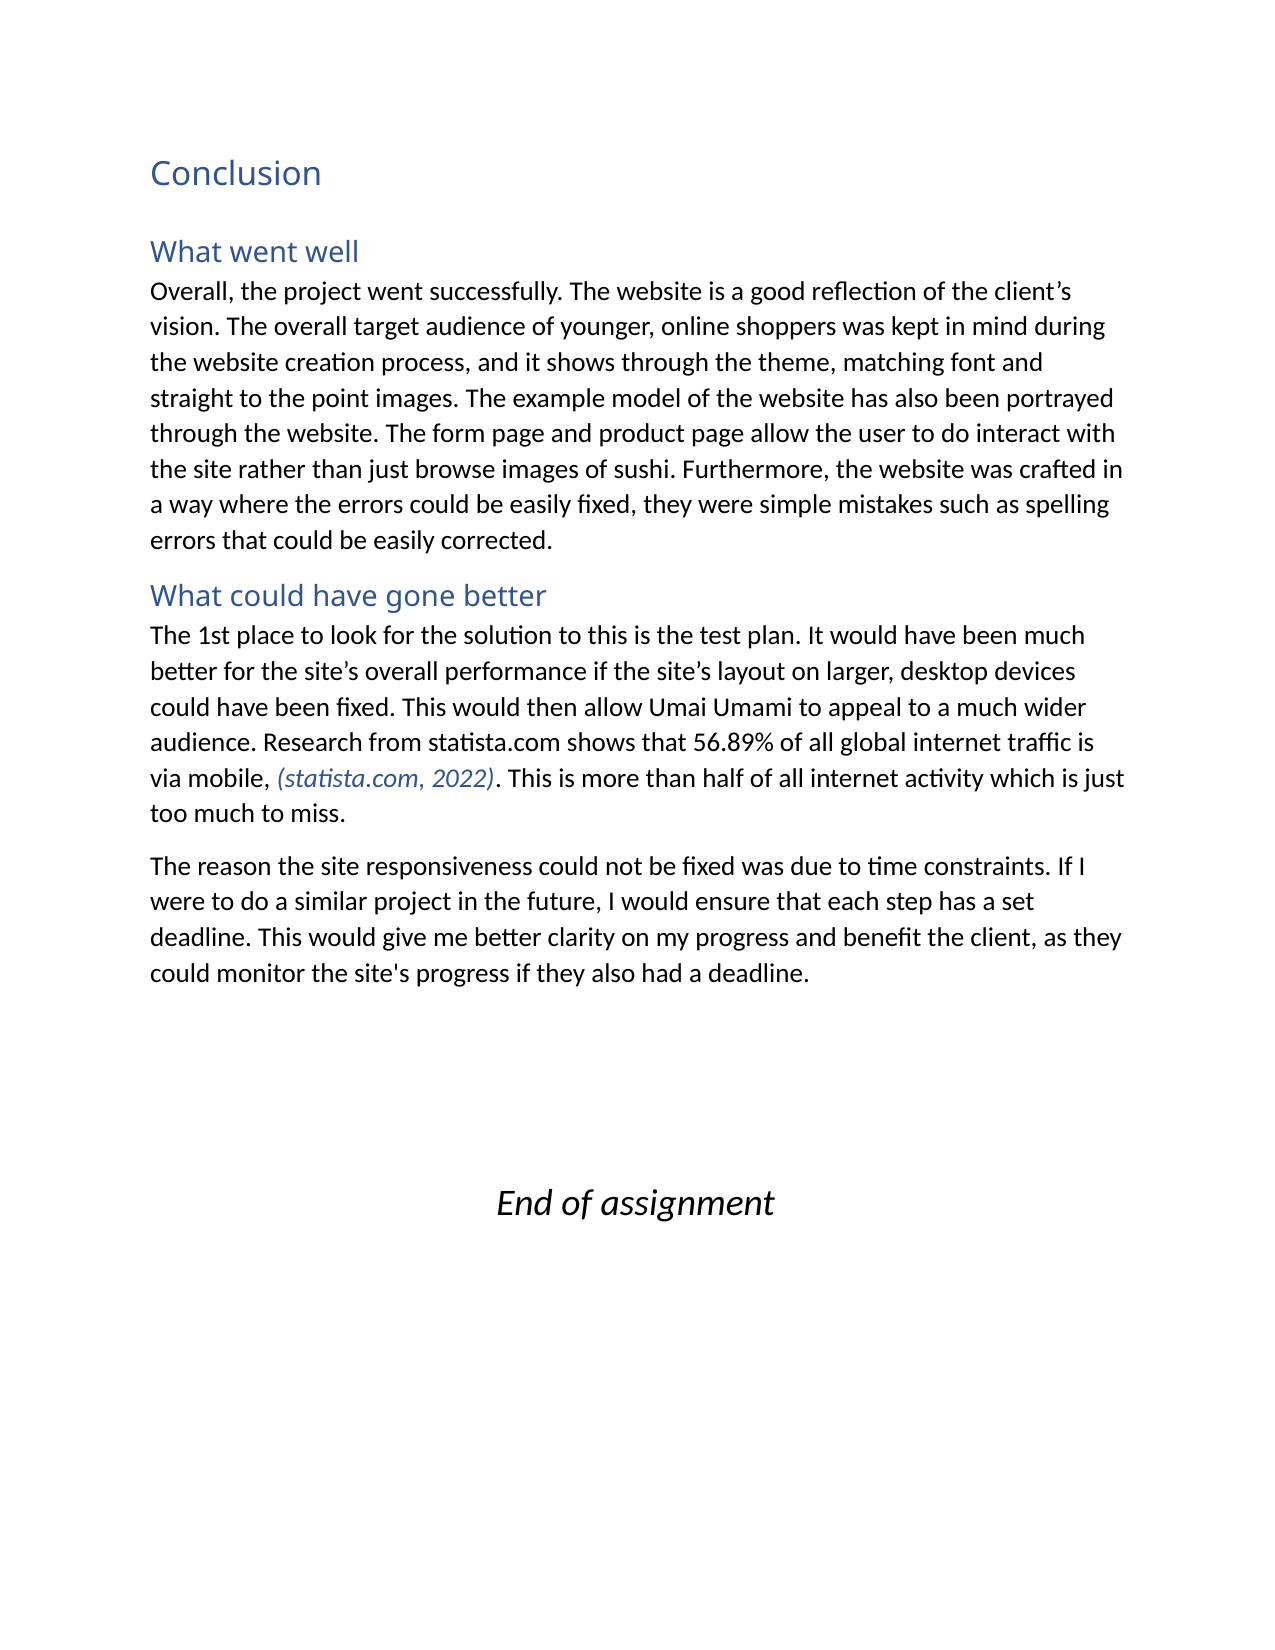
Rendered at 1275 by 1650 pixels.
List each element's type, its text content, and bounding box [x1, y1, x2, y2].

text The reason the site responsiveness could not be fixed was due to time constraints. If I were to do a similar project in the future, I would ensure that each step has a set deadline. This would give me better clarity on my progress and benefit the client, as they could monitor the site's progress if they also had a deadline. [150, 849, 1125, 989]
subtitle Conclusion [150, 150, 1125, 195]
text The 1st place to look for the solution to this is the test plan. It would have been much better for the site’s overall performance if the site’s layout on larger, desktop devices could have been fixed. This would then allow Umai Umami to appeal to a much wider audience. Research from statista.com shows that 56.89% of all global internet traffic is via mobile, (statista.com, 2022). This is more than half of all internet activity which is just too much to miss. [150, 618, 1125, 829]
subtitle What could have gone better [150, 576, 1125, 615]
text Overall, the project went successfully. The website is a good reflection of the client’s vision. The overall target audience of younger, online shoppers was kept in mind during the website creation process, and it shows through the theme, matching font and straight to the point images. The example model of the website has also been portrayed through the website. The form page and product page allow the user to do interact with the site rather than just browse images of sushi. Furthermore, the website was crafted in a way where the errors could be easily fixed, they were simple mistakes such as spelling errors that could be easily corrected. [150, 274, 1125, 556]
text End of assignment [150, 1179, 1125, 1224]
subtitle What went well [150, 231, 1125, 271]
